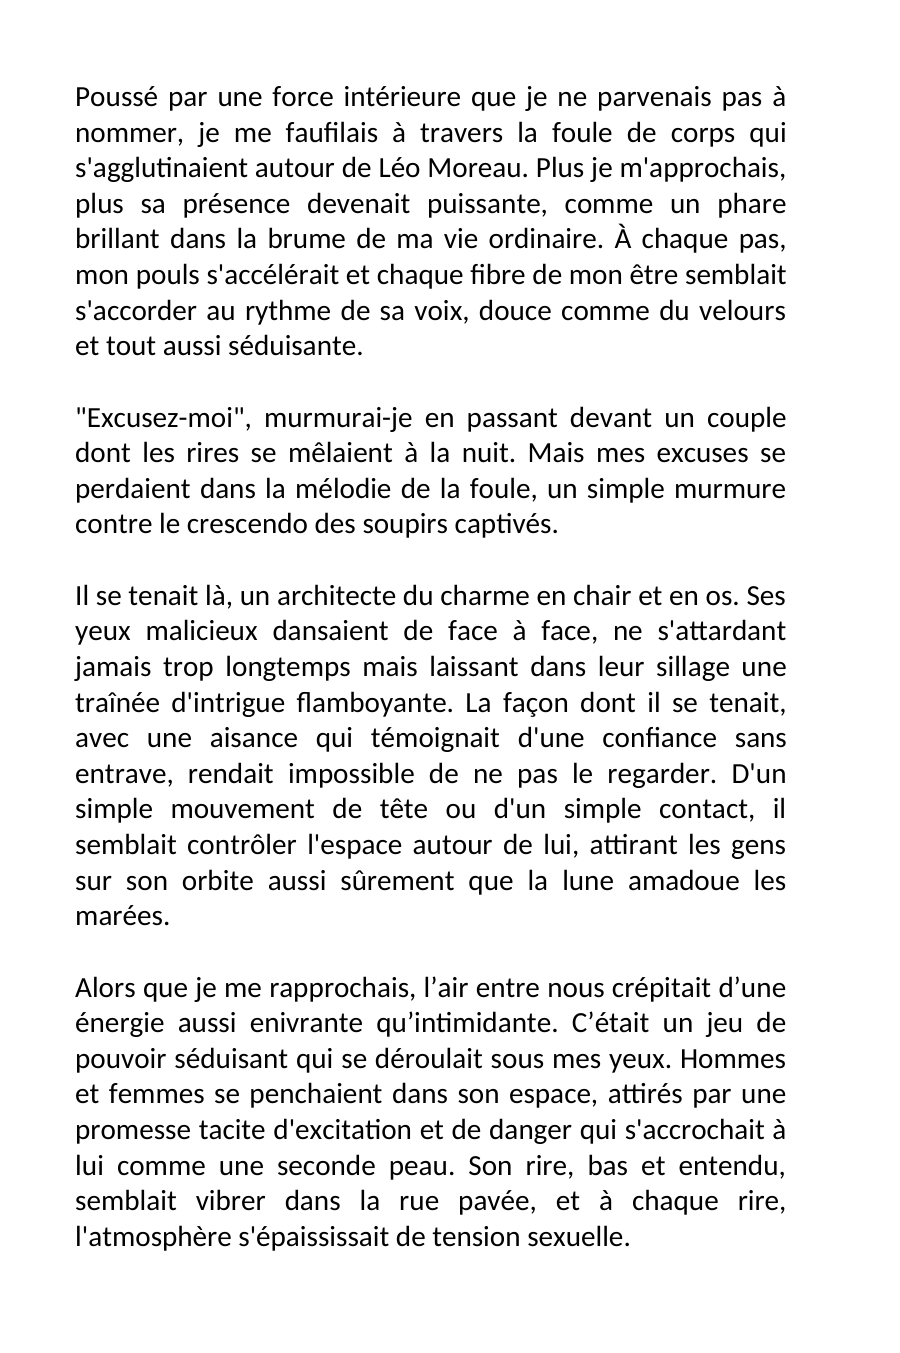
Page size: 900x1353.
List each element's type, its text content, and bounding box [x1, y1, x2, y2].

text "Excusez-moi", murmurai-je en passant devant un couple dont les rires se mêlaient à la nuit. Mais mes excuses se perdaient dans la mélodie de la foule, un simple murmure contre le crescendo des soupirs captivés. [75, 399, 787, 541]
text Poussé par une force intérieure que je ne parvenais pas à nommer, je me faufilais à travers la foule de corps qui s'agglutinaient autour de Léo Moreau. Plus je m'approchais, plus sa présence devenait puissante, comme un phare brillant dans la brume de ma vie ordinaire. À chaque pas, mon pouls s'accélérait et chaque fibre de mon être semblait s'accorder au rythme de sa voix, douce comme du velours et tout aussi séduisante. [75, 78, 787, 363]
text Il se tenait là, un architecte du charme en chair et en os. Ses yeux malicieux dansaient de face à face, ne s'attardant jamais trop longtemps mais laissant dans leur sillage une traînée d'intrigue flamboyante. La façon dont il se tenait, avec une aisance qui témoignait d'une confiance sans entrave, rendait impossible de ne pas le regarder. D'un simple mouvement de tête ou d'un simple contact, il semblait contrôler l'espace autour de lui, attirant les gens sur son orbite aussi sûrement que la lune amadoue les marées. [75, 577, 787, 933]
text Alors que je me rapprochais, l’air entre nous crépitait d’une énergie aussi enivrante qu’intimidante. C’était un jeu de pouvoir séduisant qui se déroulait sous mes yeux. Hommes et femmes se penchaient dans son espace, attirés par une promesse tacite d'excitation et de danger qui s'accrochait à lui comme une seconde peau. Son rire, bas et entendu, semblait vibrer dans la rue pavée, et à chaque rire, l'atmosphère s'épaississait de tension sexuelle. [75, 969, 787, 1254]
